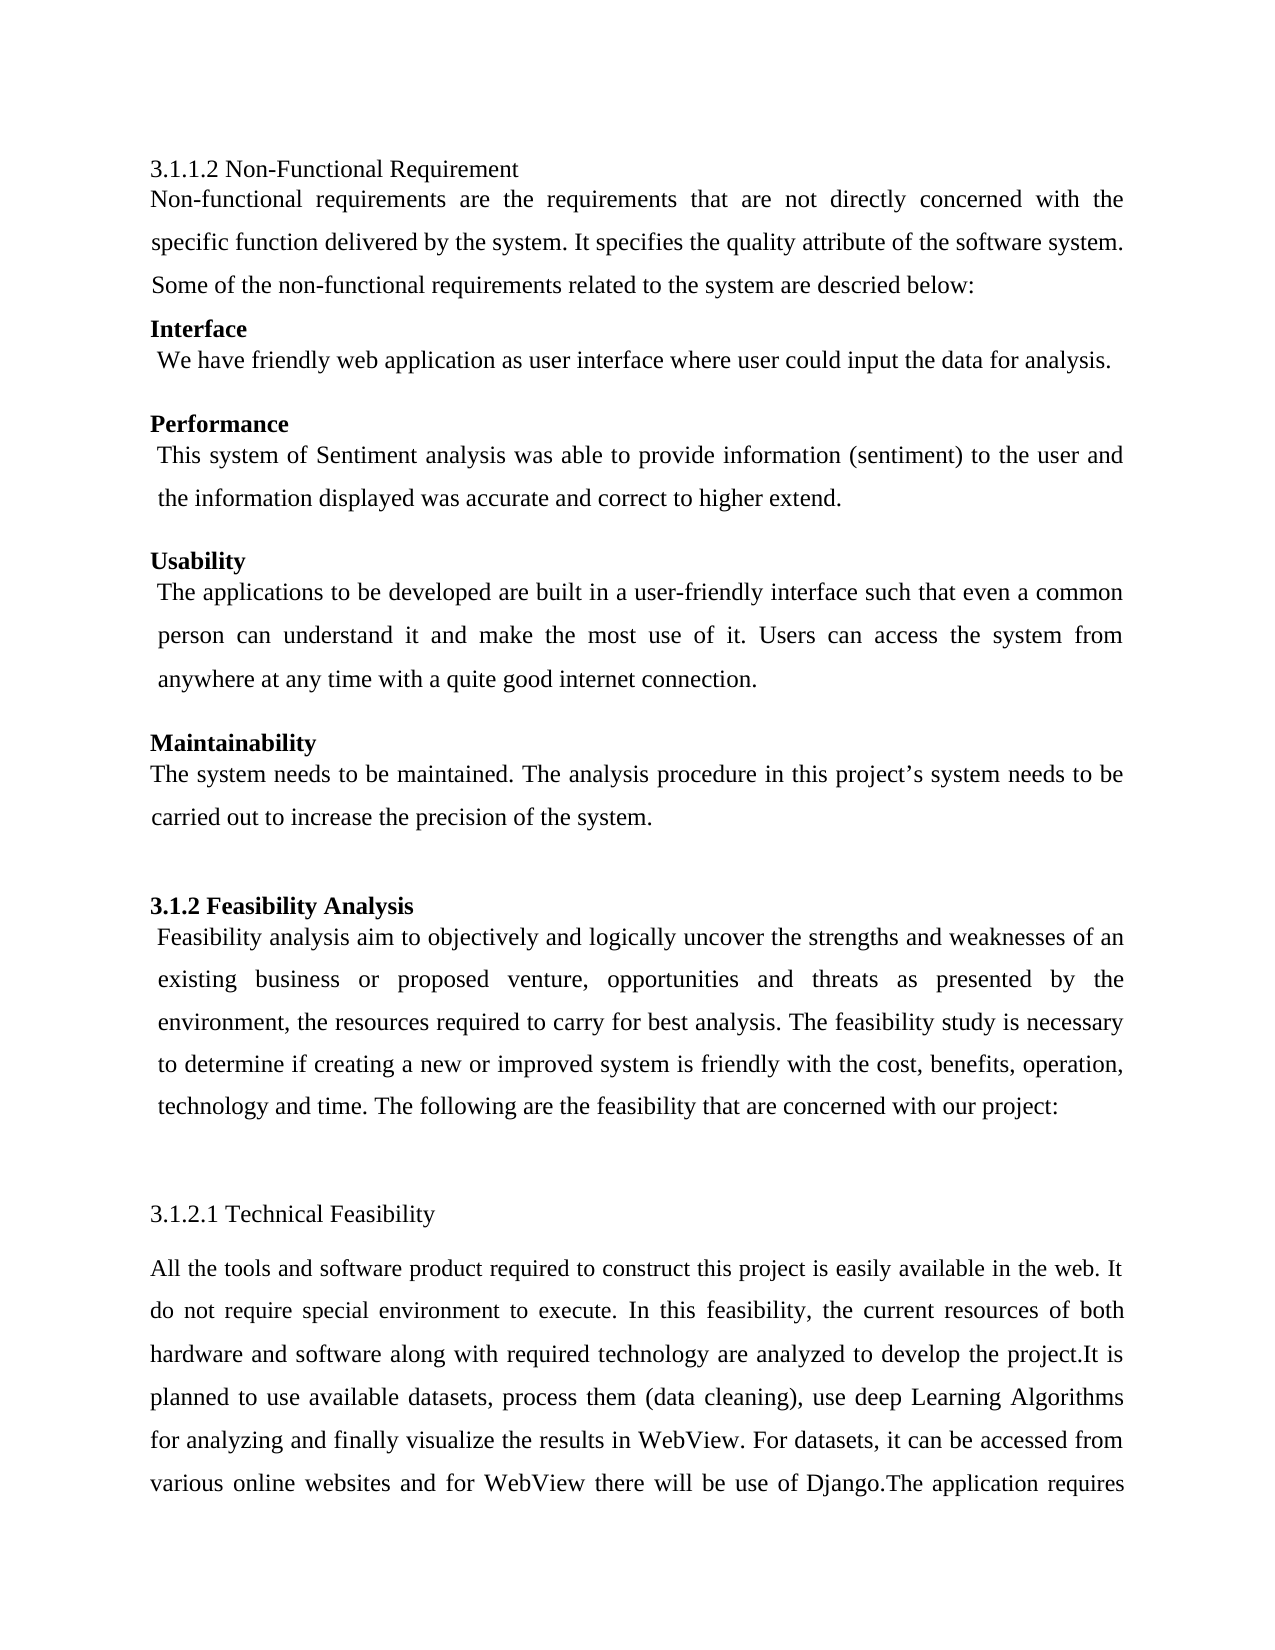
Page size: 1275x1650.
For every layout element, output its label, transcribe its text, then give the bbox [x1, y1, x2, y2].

text Interface [150, 314, 1125, 343]
text Performance [150, 409, 1125, 438]
subtitle 3.1.2 Feasibility Analysis [150, 891, 1124, 919]
subtitle 3.1.1.2 Non-Functional Requirement [150, 154, 1125, 183]
text Non-functional requirements are the requirements that are not directly concerned with the specific function delivered by the system. It specifies the quality attribute of the software system. Some of the non-functional requirements related to the system are descried below: [150, 184, 1125, 299]
text Usability [150, 546, 1125, 575]
text Maintainability [150, 728, 1125, 756]
text Feasibility analysis aim to objectively and logically uncover the strengths and weaknesses of an existing business or proposed venture, opportunities and threats as presented by the environment, the resources required to carry for best analysis. The feasibility study is necessary to determine if creating a new or improved system is friendly with the cost, benefits, operation, technology and time. The following are the feasibility that are concerned with our project: [157, 922, 1125, 1120]
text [150, 1254, 1125, 1497]
text The system needs to be maintained. The analysis procedure in this project’s system needs to be carried out to increase the precision of the system. [150, 759, 1125, 831]
text The applications to be developed are built in a user-friendly interface such that even a common person can understand it and make the most use of it. Users can access the system from anywhere at any time with a quite good internet connection. [157, 577, 1125, 693]
text We have friendly web application as user interface where user could input the data for analysis. [157, 345, 1125, 374]
text This system of Sentiment analysis was able to provide information (sentiment) to the user and the information displayed was accurate and correct to higher extend. [157, 440, 1125, 511]
subtitle 3.1.2.1 Technical Feasibility [150, 1199, 1125, 1228]
